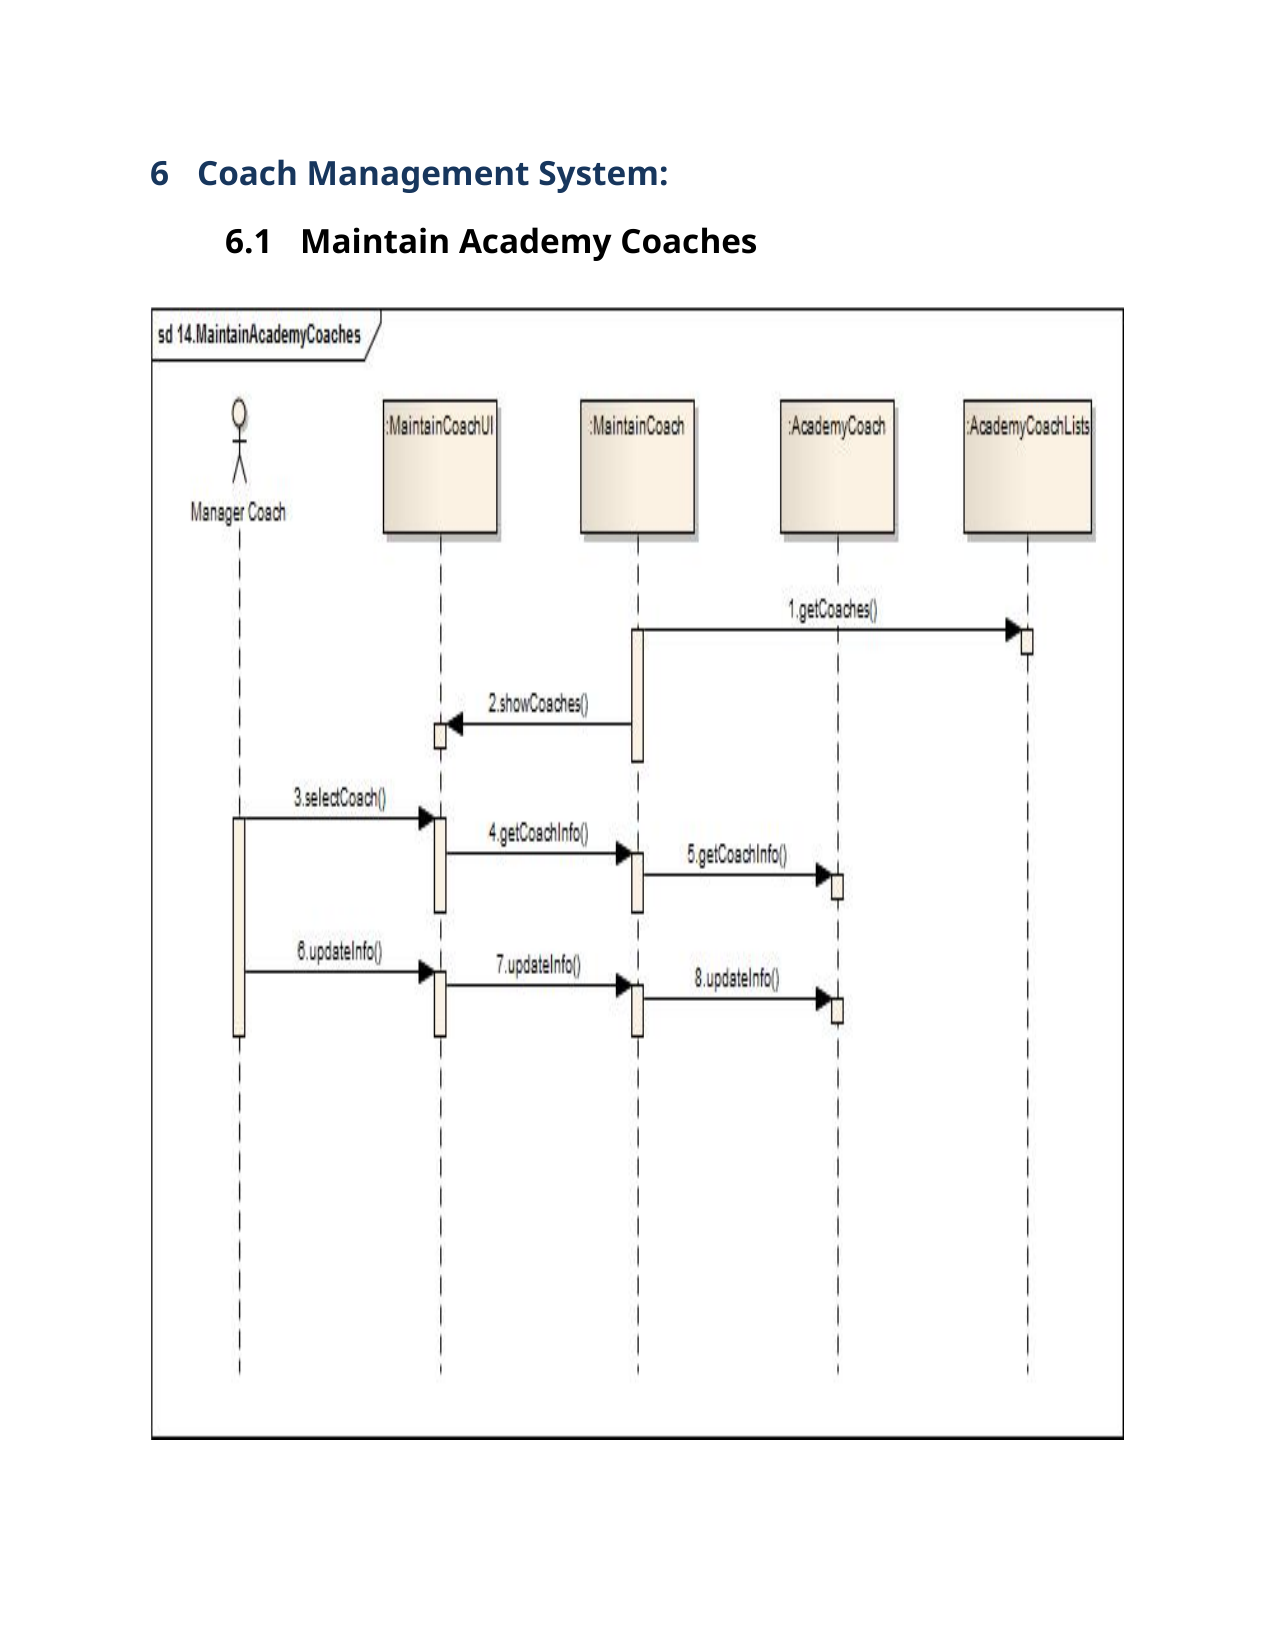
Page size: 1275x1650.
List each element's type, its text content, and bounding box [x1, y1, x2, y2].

list 6.1 Maintain Academy Coaches [225, 218, 1125, 263]
list Coach Management System: [150, 150, 1125, 195]
picture [150, 307, 1124, 1440]
